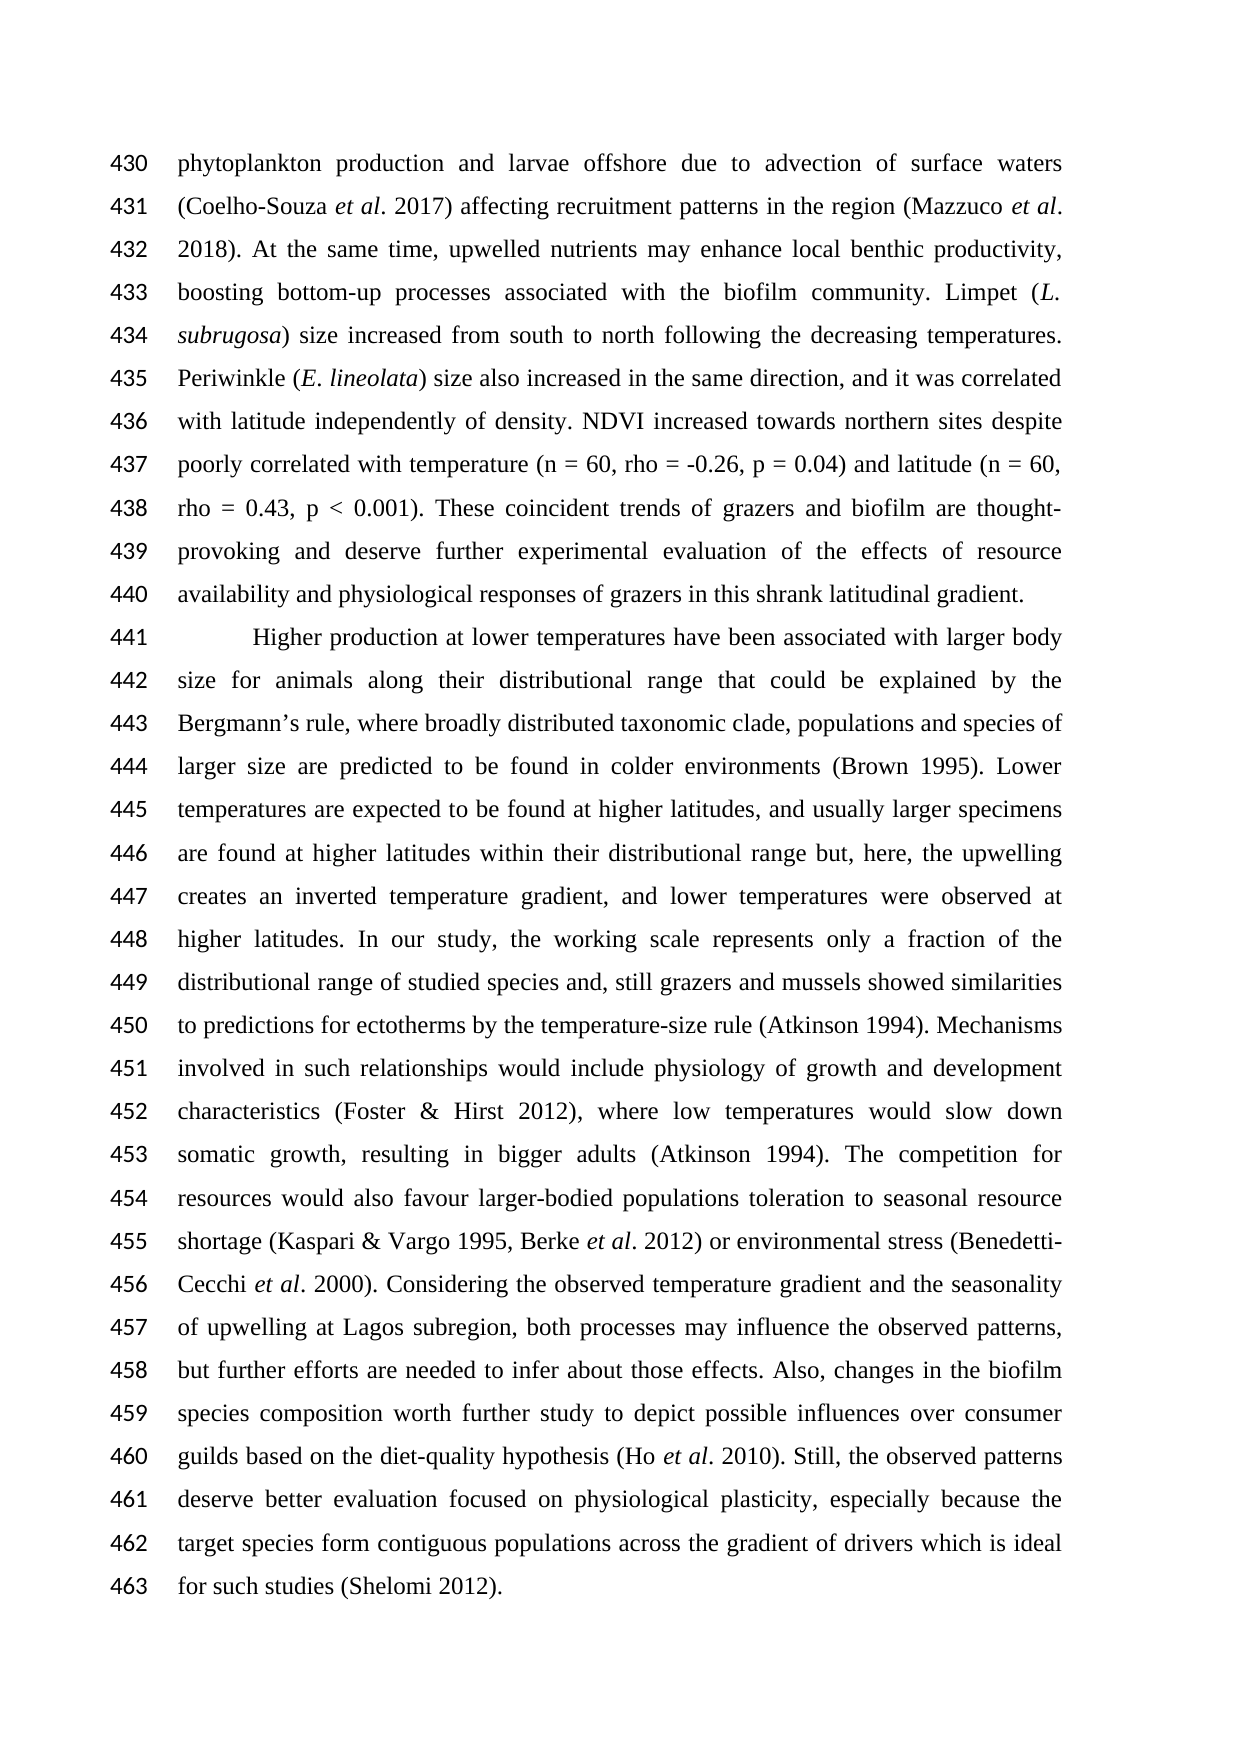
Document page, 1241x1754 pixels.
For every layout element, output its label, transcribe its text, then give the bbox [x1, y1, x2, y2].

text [177, 148, 1063, 608]
text Higher production at lower temperatures have been associated with larger body size for animals along their distributional range that could be explained by the Bergmann’s rule, where broadly distributed taxonomic clade, populations and species of larger size are predicted to be found in colder environments (Brown 1995). Lower temperatures are expected to be found at higher latitudes, and usually larger specimens are found at higher latitudes within their distributional range but, here, the upwelling creates an inverted temperature gradient, and lower temperatures were observed at higher latitudes. In our study, the working scale represents only a fraction of the distributional range of studied species and, still grazers and mussels showed similarities to predictions for ectotherms by the temperature-size rule (Atkinson 1994). Mechanisms involved in such relationships would include physiology of growth and development characteristics (Foster & Hirst 2012), where low temperatures would slow down somatic growth, resulting in bigger adults (Atkinson 1994). The competition for resources would also favour larger-bodied populations toleration to seasonal resource shortage (Kaspari & Vargo 1995, Berke et al. 2012) or environmental stress (Benedetti-Cecchi et al. 2000). Considering the observed temperature gradient and the seasonality of upwelling at Lagos subregion, both processes may influence the observed patterns, but further efforts are needed to infer about those effects. Also, changes in the biofilm species composition worth further study to depict possible influences over consumer guilds based on the diet-quality hypothesis (Ho et al. 2010). Still, the observed patterns deserve better evaluation focused on physiological plasticity, especially because the target species form contiguous populations across the gradient of drivers which is ideal for such studies (Shelomi 2012). [177, 622, 1063, 1599]
